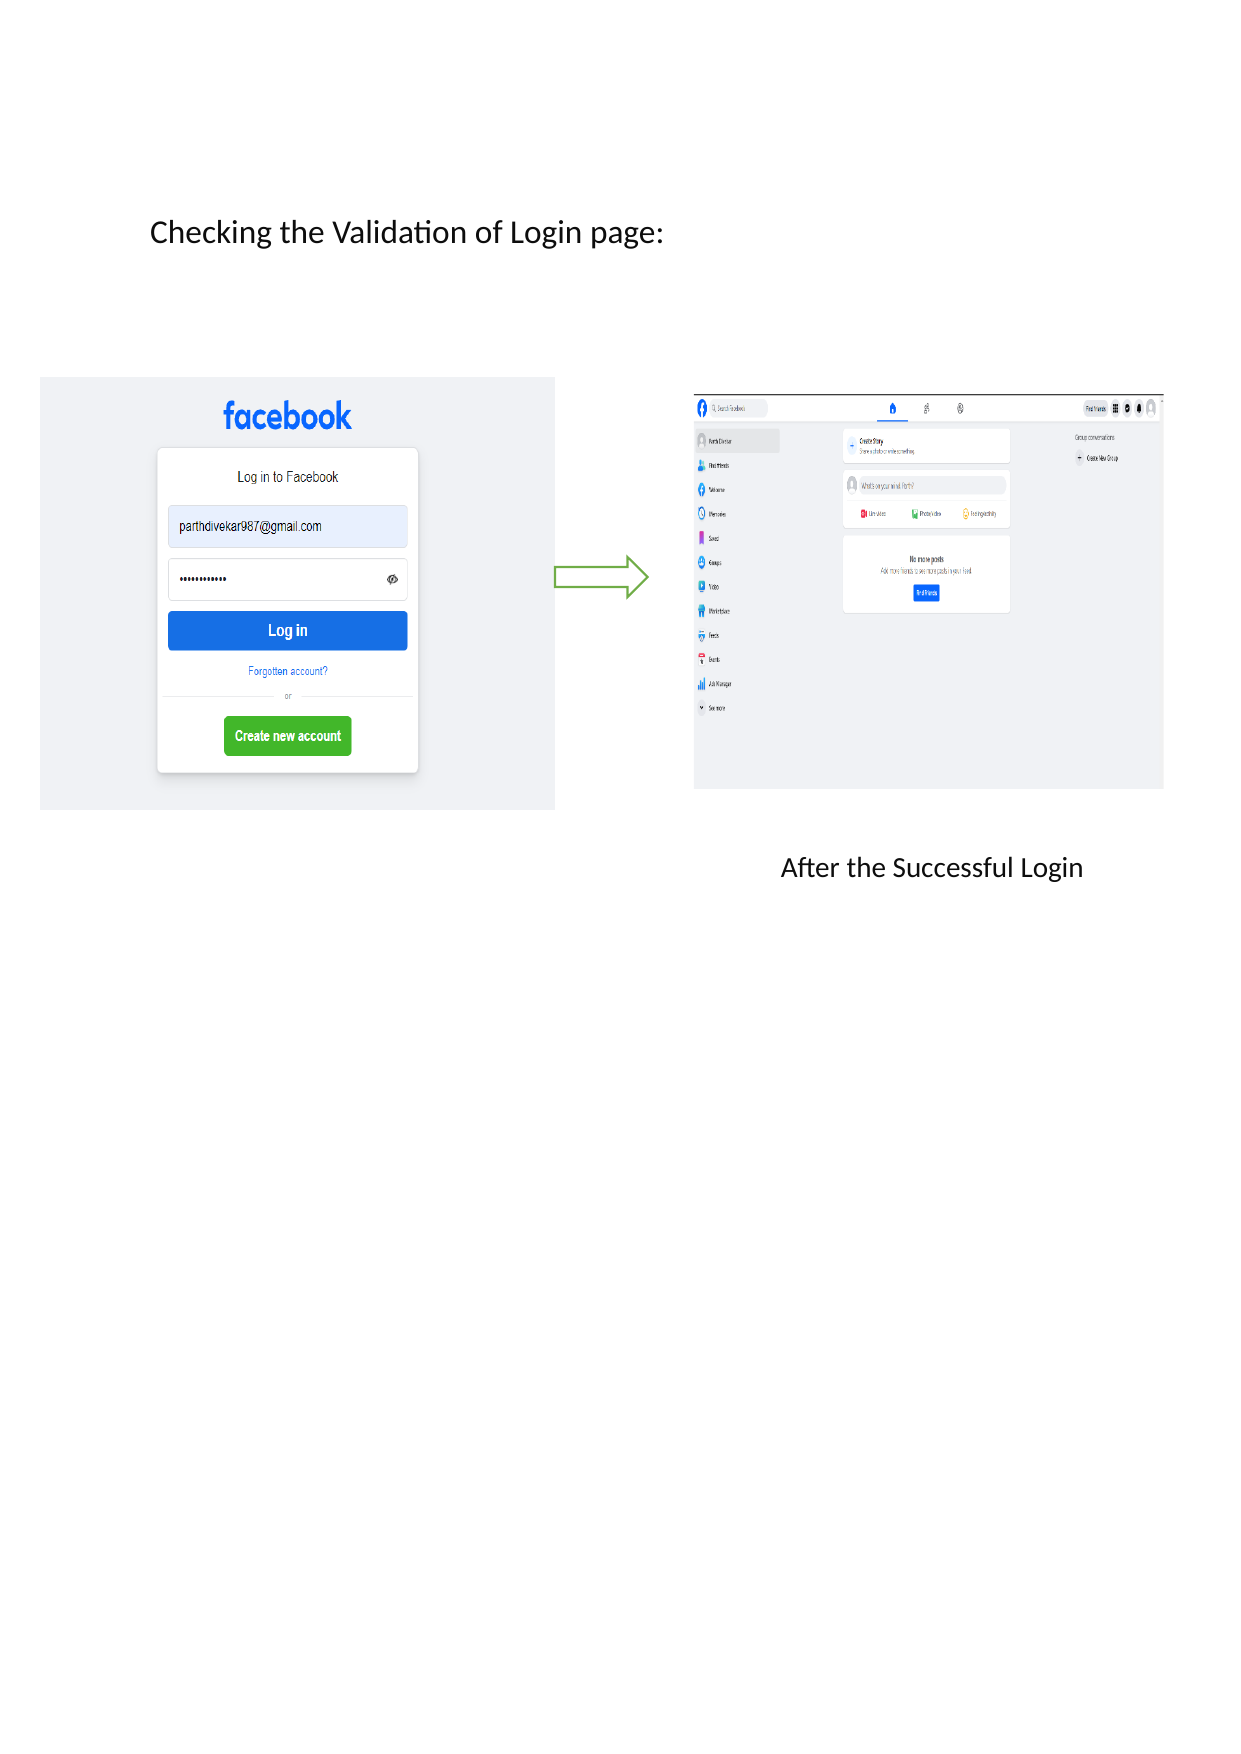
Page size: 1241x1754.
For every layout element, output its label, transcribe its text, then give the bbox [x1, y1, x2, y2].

text After the Successful Login [150, 849, 1090, 885]
picture [693, 394, 1164, 789]
text Checking the Validation of Login page: [150, 211, 1090, 251]
picture [40, 377, 555, 810]
